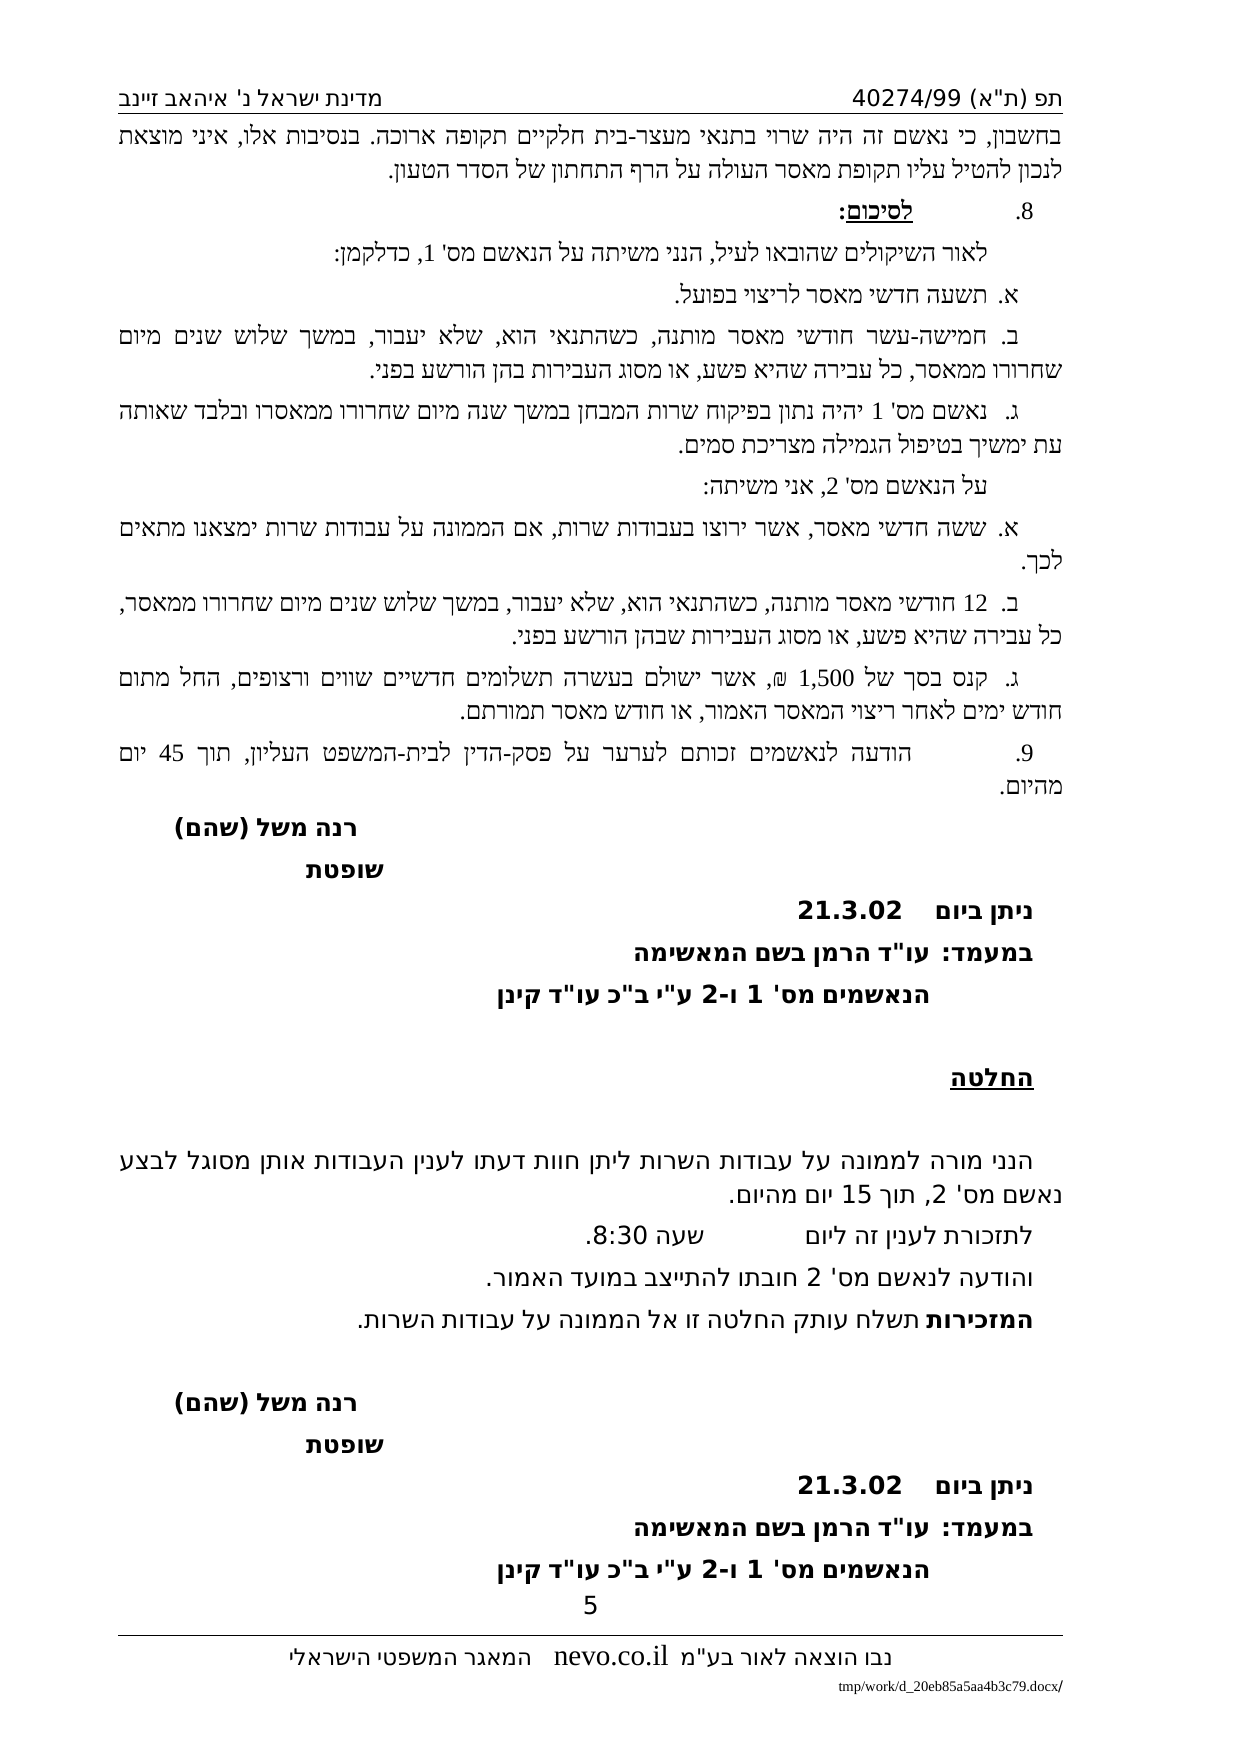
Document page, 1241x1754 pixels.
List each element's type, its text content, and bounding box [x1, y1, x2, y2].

subtitle ניתן ביום 21.3.02 [118, 893, 1063, 926]
subtitle הנאשמים מס' 1 ו-2 ע"י ב"כ עו"ד קינן [118, 976, 1063, 1010]
text ג. קנס בסך של 1,500 ₪, אשר ישולם בעשרה תשלומים חדשיים שווים ורצופים, החל מתום חודש ימים לאחר ריצוי המאסר האמור, או חודש מאסר תמורתם.ו [118, 660, 1063, 726]
text 9. הודעה לנאשמים זכותם לערער על פסק-הדין לבית-המשפט העליון, תוך 45 יום מהיום.נ [118, 735, 1063, 801]
subtitle הנאשמים מס' 1 ו-2 ע"י ב"כ עו"ד קינן [118, 1551, 1063, 1585]
subtitle ניתן ביום 21.3.02 [118, 1468, 1063, 1501]
text ב. 12 חודשי מאסר מותנה, כשהתנאי הוא, שלא יעבור, במשך שלוש שנים מיום שחרורו ממאסר, כל עבירה שהיא פשע, או מסוג העבירות שבהן הורשע בפני.ב [118, 585, 1063, 651]
text לתזכורת לענין זה ליום שעה 8:30.ו [118, 1218, 1063, 1251]
subtitle שופטת [118, 851, 1063, 885]
text לאור השיקולים שהובאו לעיל, הנני משיתה על הנאשם מס' 1, כדלקמן: [118, 235, 1063, 268]
text א. תשעה חדשי מאסר לריצוי בפועל.נ [118, 276, 1063, 310]
text על הנאשם מס' 2, אני משיתה: [118, 468, 1063, 501]
subtitle החלטה [118, 1060, 1063, 1093]
text המזכירות תשלח עותק החלטה זו אל הממונה על עבודות השרות.ב [118, 1301, 1063, 1335]
text רנה משל (שהם) [118, 1385, 1063, 1418]
text רנה משל (שהם) [118, 810, 1063, 843]
text ג. נאשם מס' 1 יהיה נתון בפיקוח שרות המבחן במשך שנה מיום שחרורו ממאסרו ובלבד שאותה עת ימשיך בטיפול הגמילה מצריכת סמים.ו [118, 393, 1063, 460]
text 8. לסיכום: [118, 193, 1063, 226]
subtitle במעמד: עו"ד הרמן בשם המאשימה [118, 1510, 1063, 1543]
text הנני מורה לממונה על עבודות השרות ליתן חוות דעתו לענין העבודות אותן מסוגל לבצע נאשם מס' 2, תוך 15 יום מהיום.ב [118, 1143, 1063, 1210]
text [118, 118, 1063, 185]
subtitle שופטת [118, 1426, 1063, 1460]
text ב. חמישה-עשר חודשי מאסר מותנה, כשהתנאי הוא, שלא יעבור, במשך שלוש שנים מיום שחרורו ממאסר, כל עבירה שהיא פשע, או מסוג העבירות בהן הורשע בפני.ב [118, 318, 1063, 385]
subtitle במעמד: עו"ד הרמן בשם המאשימה [118, 935, 1063, 968]
text א. ששה חדשי מאסר, אשר ירוצו בעבודות שרות, אם הממונה על עבודות שרות ימצאנו מתאים לכך.נ [118, 510, 1063, 576]
text והודעה לנאשם מס' 2 חובתו להתייצב במועד האמור.נ [118, 1260, 1063, 1293]
